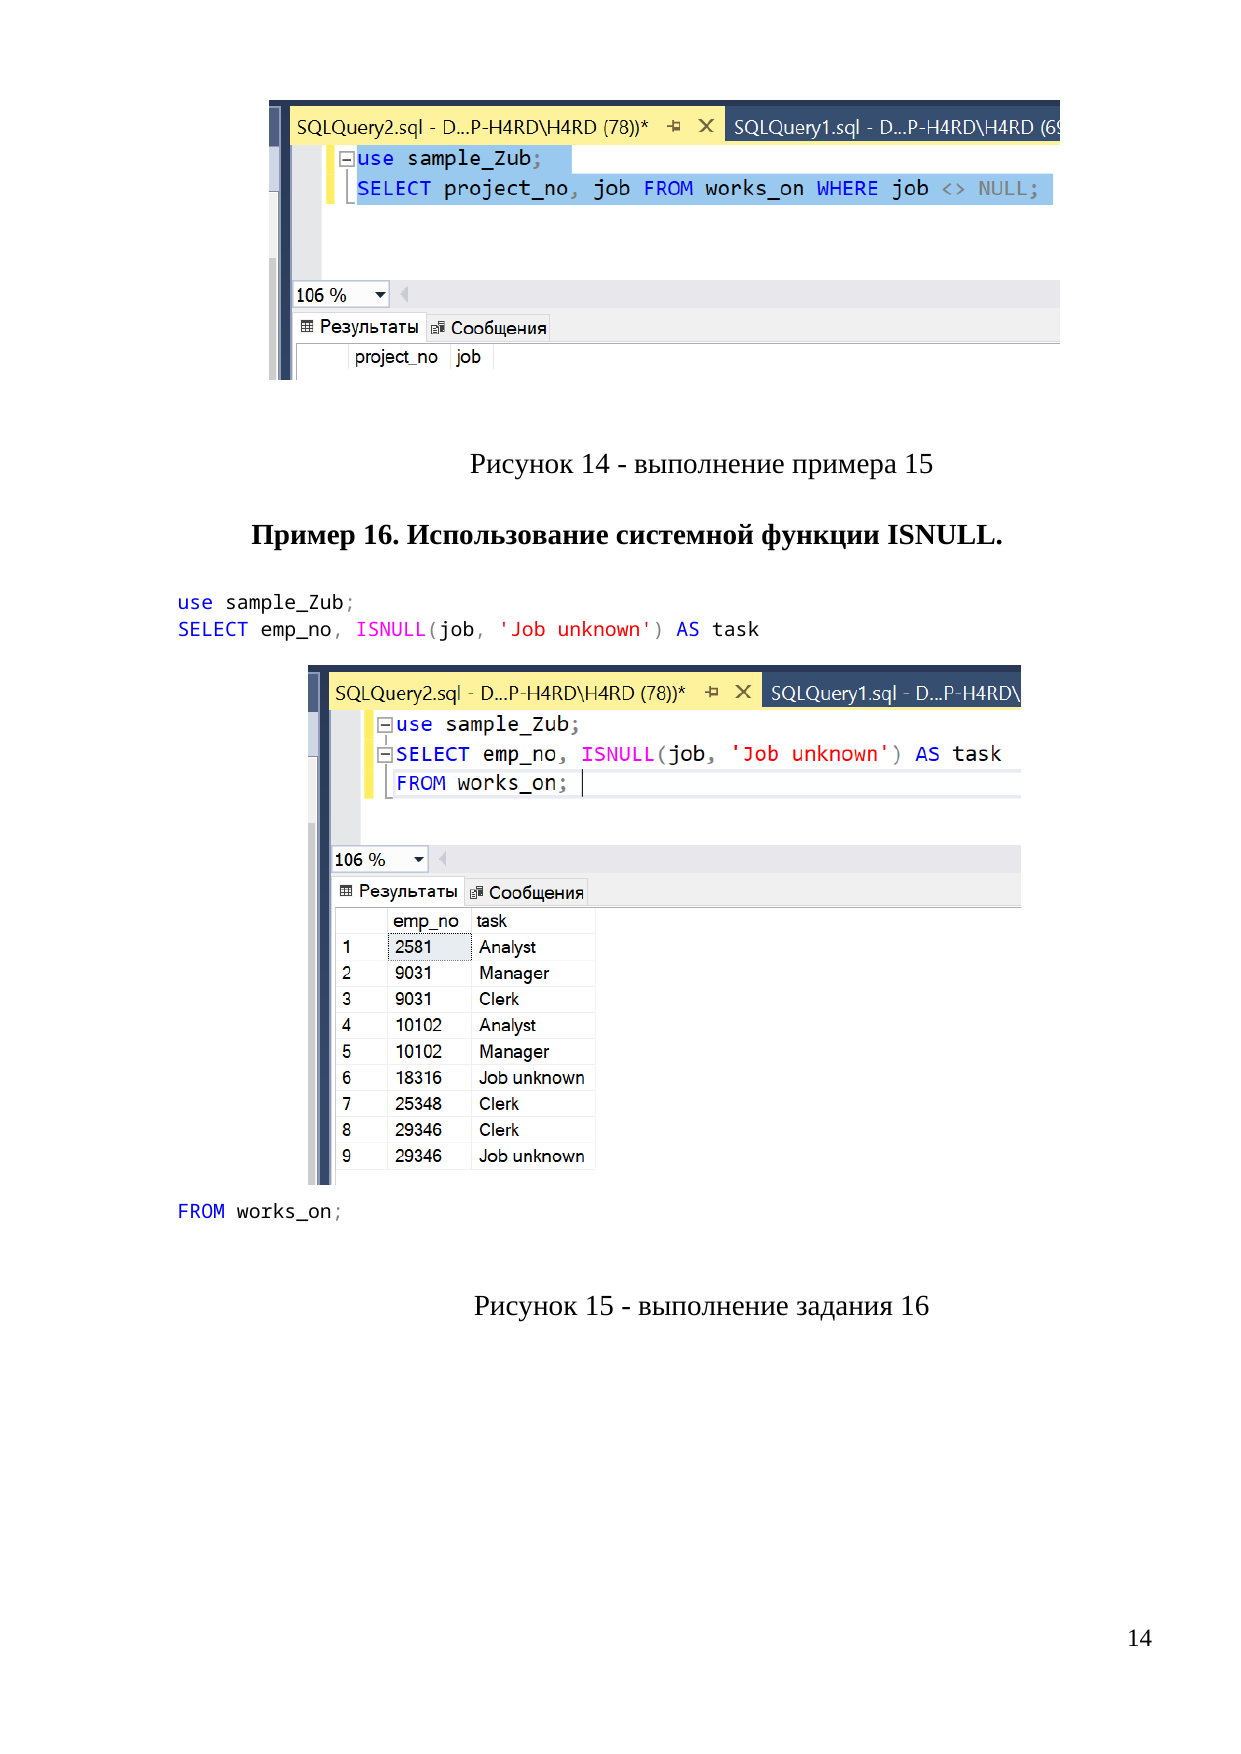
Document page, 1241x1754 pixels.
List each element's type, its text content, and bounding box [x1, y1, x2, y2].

text Пример 16. Использование системной функции ISNULL. [177, 517, 1152, 551]
picture [308, 665, 1021, 1185]
text use sample_Zub; [177, 588, 1152, 616]
text Рисунок 14 - выполнение примера 15 [177, 446, 1152, 480]
text SELECT emp_no, ISNULL(job, 'Job unknown') AS task [177, 616, 1152, 642]
picture [269, 100, 1060, 380]
text Рисунок 15 - выполнение задания 16 [177, 1288, 1152, 1322]
